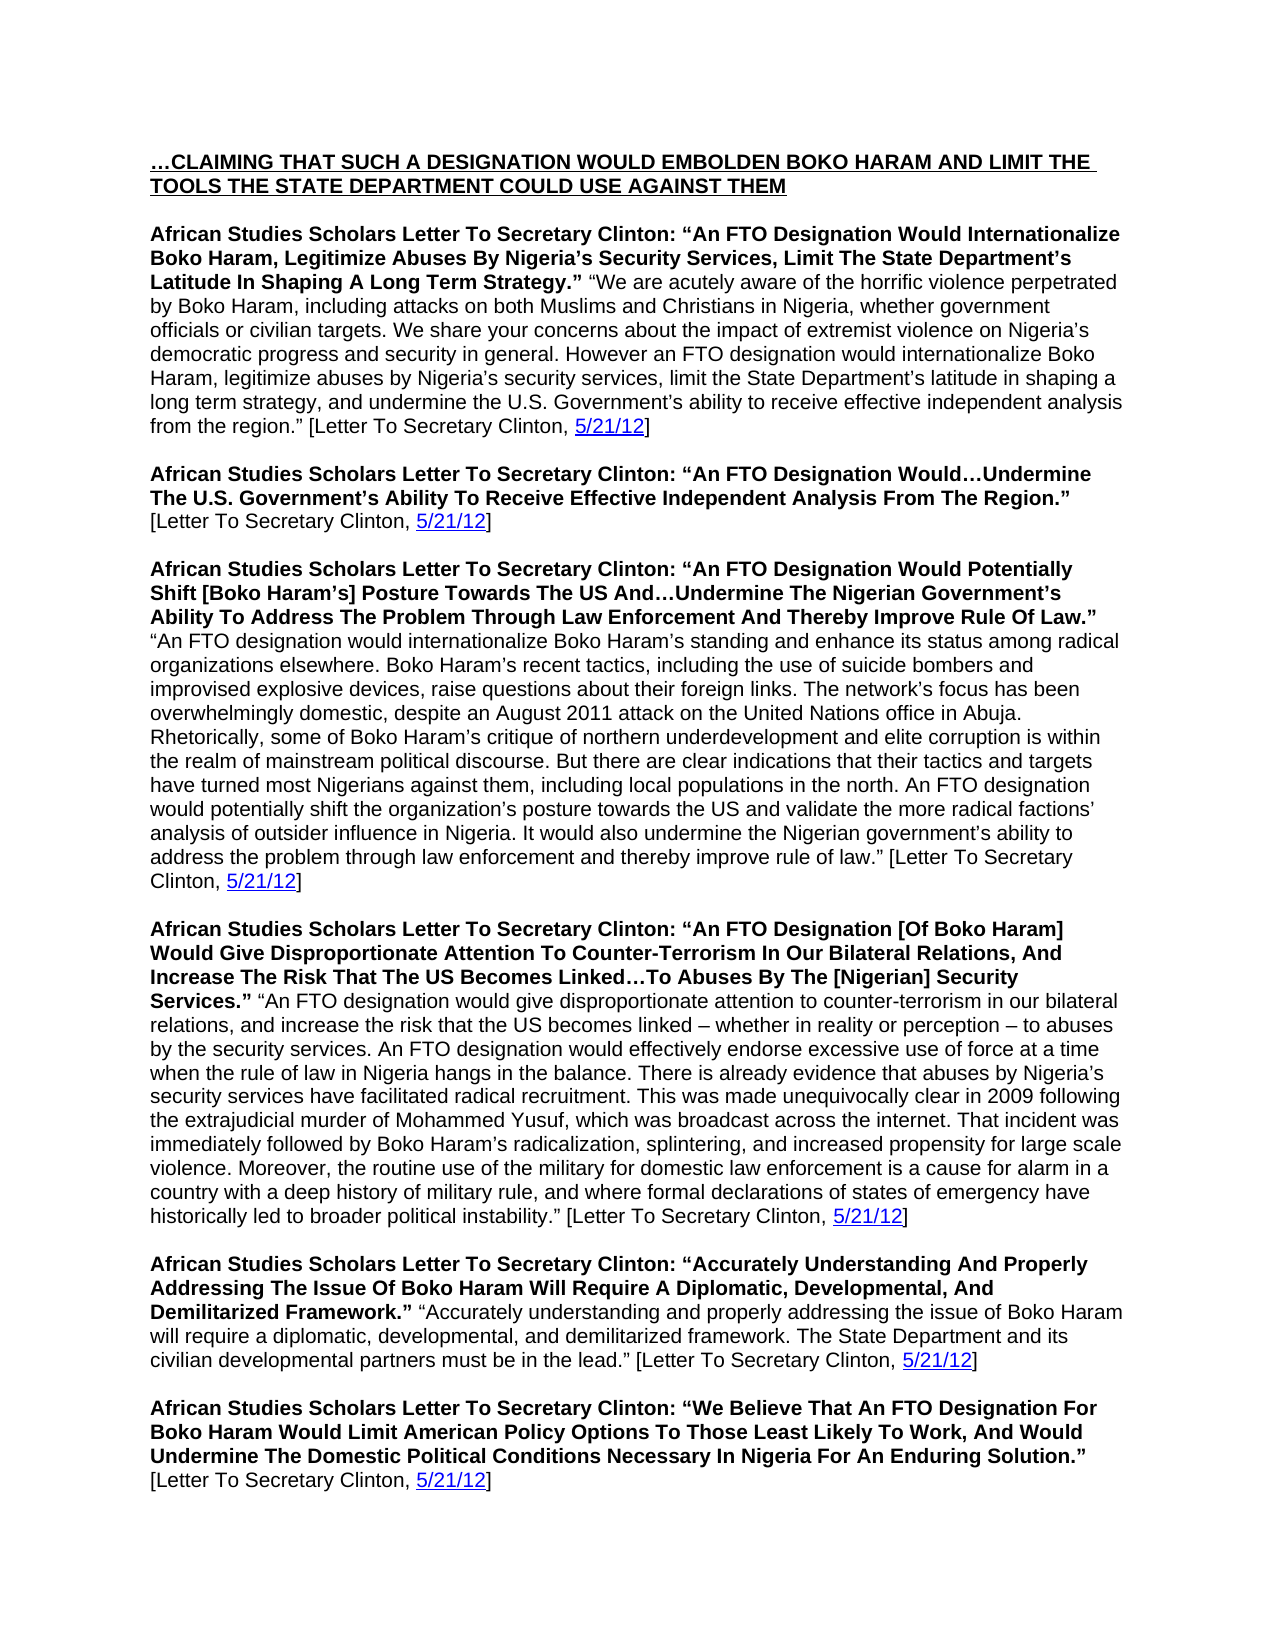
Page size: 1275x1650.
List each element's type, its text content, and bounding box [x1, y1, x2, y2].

text African Studies Scholars Letter To Secretary Clinton: “An FTO Designation [Of Boko Haram] Would Give Disproportionate Attention To Counter-Terrorism In Our Bilateral Relations, And Increase The Risk That The US Becomes Linked…To Abuses By The [Nigerian] Security Services.” “An FTO designation would give disproportionate attention to counter-terrorism in our bilateral relations, and increase the risk that the US becomes linked – whether in reality or perception – to abuses by the security services. An FTO designation would effectively endorse excessive use of force at a time when the rule of law in Nigeria hangs in the balance. There is already evidence that abuses by Nigeria’s security services have facilitated radical recruitment. This was made unequivocally clear in 2009 following the extrajudicial murder of Mohammed Yusuf, which was broadcast across the internet. That incident was immediately followed by Boko Haram’s radicalization, splintering, and increased propensity for large scale violence. Moreover, the routine use of the military for domestic law enforcement is a cause for alarm in a country with a deep history of military rule, and where formal declarations of states of emergency have historically led to broader political instability.” [Letter To Secretary Clinton, 5/21/12] [150, 917, 1125, 1228]
text …CLAIMING THAT SUCH A DESIGNATION WOULD EMBOLDEN BOKO HARAM AND LIMIT THE TOOLS THE STATE DEPARTMENT COULD USE AGAINST THEM [150, 150, 1125, 198]
text African Studies Scholars Letter To Secretary Clinton: “An FTO Designation Would Potentially Shift [Boko Haram’s] Posture Towards The US And…Undermine The Nigerian Government’s Ability To Address The Problem Through Law Enforcement And Thereby Improve Rule Of Law.” “An FTO designation would internationalize Boko Haram’s standing and enhance its status among radical organizations elsewhere. Boko Haram’s recent tactics, including the use of suicide bombers and improvised explosive devices, raise questions about their foreign links. The network’s focus has been overwhelmingly domestic, despite an August 2011 attack on the United Nations office in Abuja. Rhetorically, some of Boko Haram’s critique of northern underdevelopment and elite corruption is within the realm of mainstream political discourse. But there are clear indications that their tactics and targets have turned most Nigerians against them, including local populations in the north. An FTO designation would potentially shift the organization’s posture towards the US and validate the more radical factions’ analysis of outsider influence in Nigeria. It would also undermine the Nigerian government’s ability to address the problem through law enforcement and thereby improve rule of law.” [Letter To Secretary Clinton, 5/21/12] [150, 557, 1125, 893]
text African Studies Scholars Letter To Secretary Clinton: “We Believe That An FTO Designation For Boko Haram Would Limit American Policy Options To Those Least Likely To Work, And Would Undermine The Domestic Political Conditions Necessary In Nigeria For An Enduring Solution.” [Letter To Secretary Clinton, 5/21/12] [150, 1396, 1125, 1492]
text African Studies Scholars Letter To Secretary Clinton: “An FTO Designation Would Internationalize Boko Haram, Legitimize Abuses By Nigeria’s Security Services, Limit The State Department’s Latitude In Shaping A Long Term Strategy.” “We are acutely aware of the horrific violence perpetrated by Boko Haram, including attacks on both Muslims and Christians in Nigeria, whether government officials or civilian targets. We share your concerns about the impact of extremist violence on Nigeria’s democratic progress and security in general. However an FTO designation would internationalize Boko Haram, legitimize abuses by Nigeria’s security services, limit the State Department’s latitude in shaping a long term strategy, and undermine the U.S. Government’s ability to receive effective independent analysis from the region.” [Letter To Secretary Clinton, 5/21/12] [150, 222, 1125, 437]
text African Studies Scholars Letter To Secretary Clinton: “An FTO Designation Would…Undermine The U.S. Government’s Ability To Receive Effective Independent Analysis From The Region.” [Letter To Secretary Clinton, 5/21/12] [150, 461, 1125, 533]
text African Studies Scholars Letter To Secretary Clinton: “Accurately Understanding And Properly Addressing The Issue Of Boko Haram Will Require A Diplomatic, Developmental, And Demilitarized Framework.” “Accurately understanding and properly addressing the issue of Boko Haram will require a diplomatic, developmental, and demilitarized framework. The State Department and its civilian developmental partners must be in the lead.” [Letter To Secretary Clinton, 5/21/12] [150, 1252, 1125, 1372]
